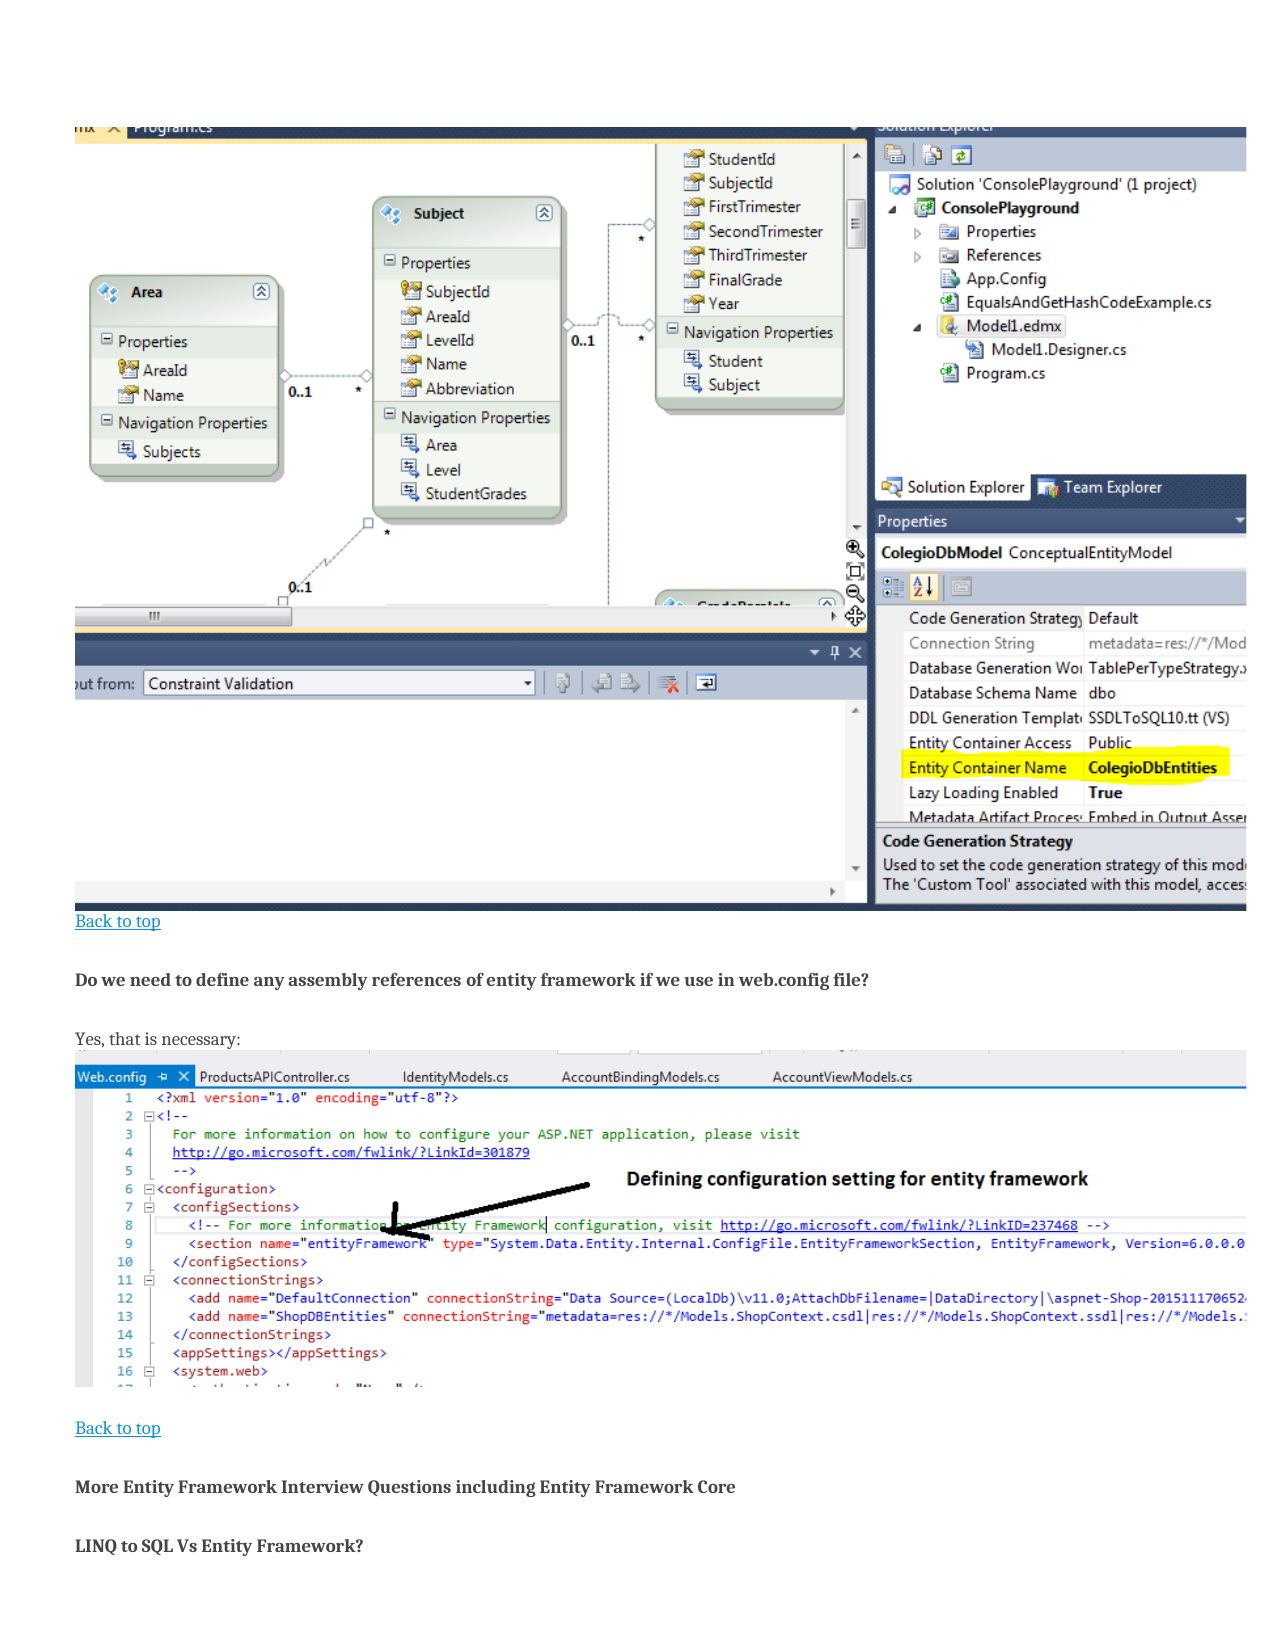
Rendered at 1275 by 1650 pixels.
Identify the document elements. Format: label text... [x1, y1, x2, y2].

picture [75, 127, 1247, 911]
text More Entity Framework Interview Questions including Entity Framework Core [75, 1477, 1200, 1498]
picture [75, 1050, 1247, 1387]
text Do we need to define any assembly references of entity framework if we use in web.config file? [75, 969, 1200, 991]
text Back to top [75, 911, 1200, 932]
text Back to top [75, 1418, 1200, 1439]
text LINQ to SQL Vs Entity Framework? [75, 1536, 1200, 1558]
text Yes, that is necessary: [75, 1028, 1200, 1050]
